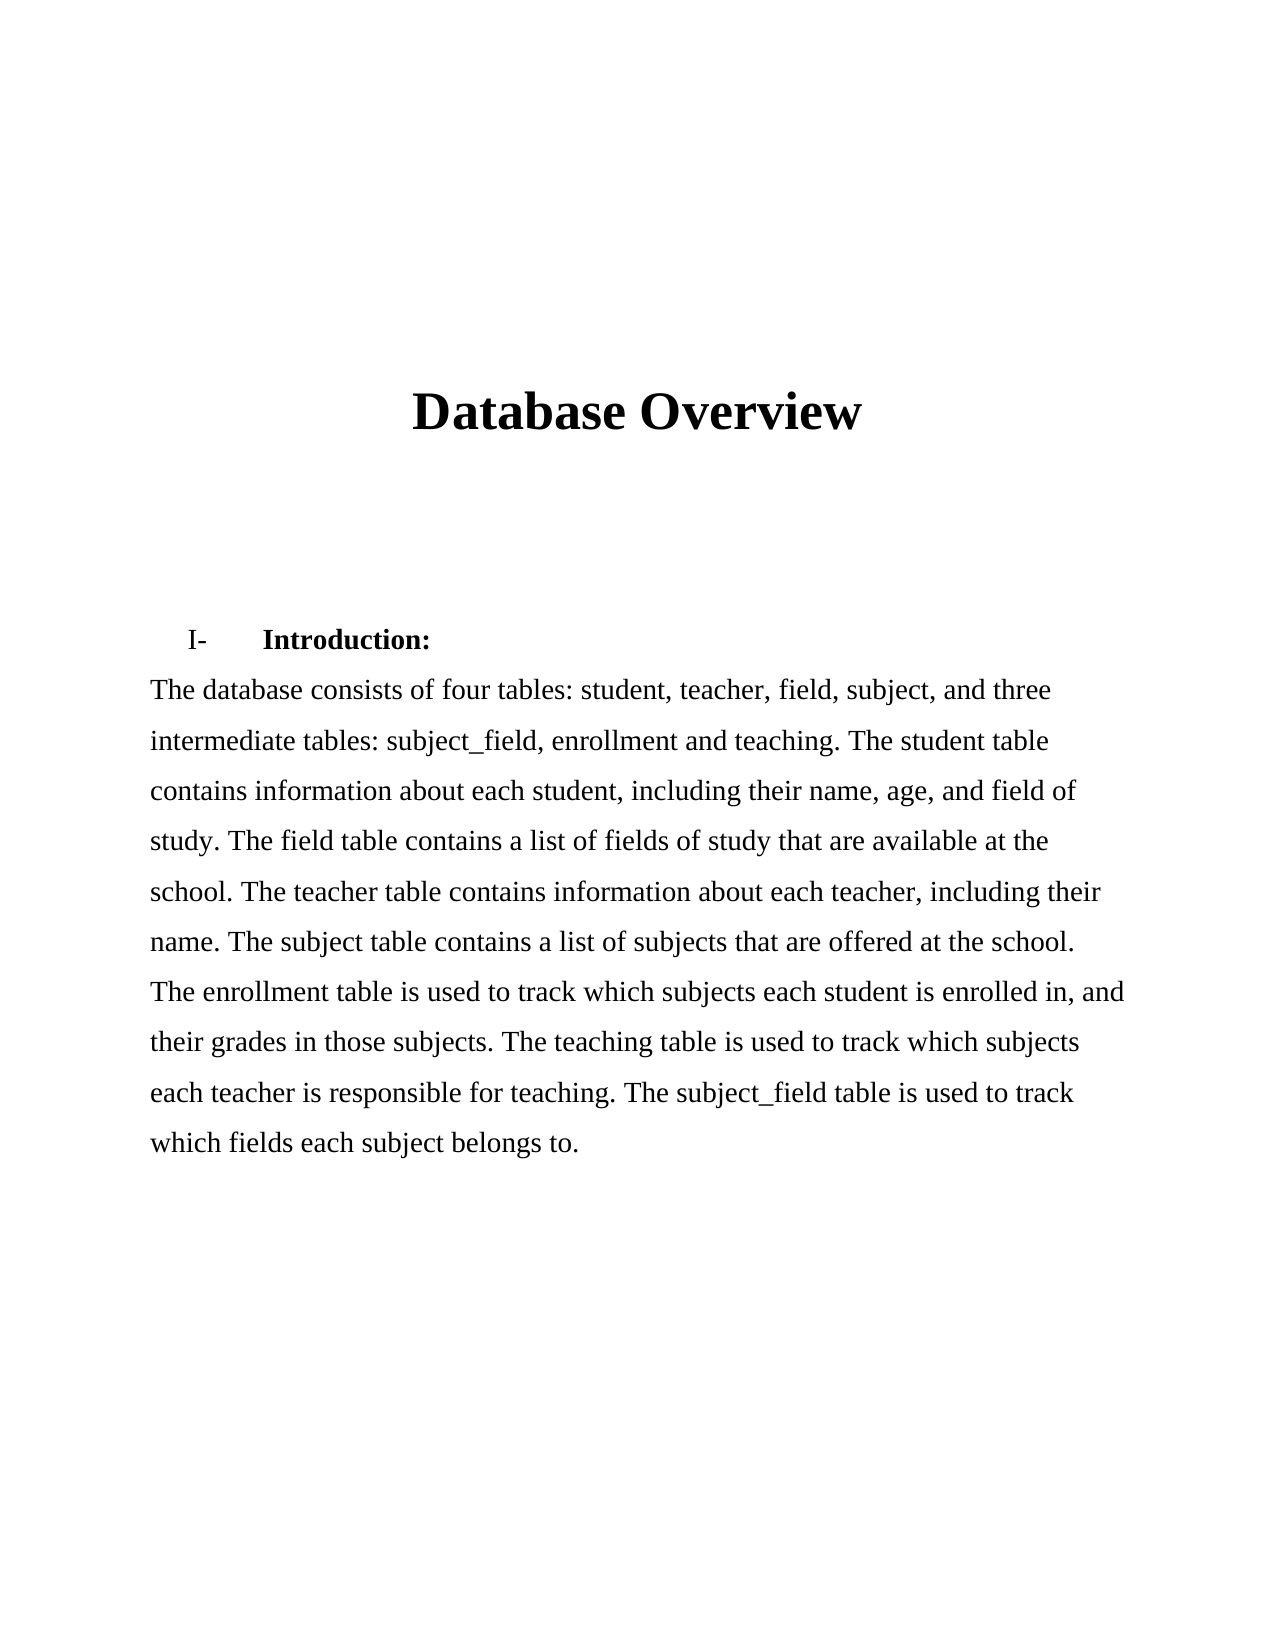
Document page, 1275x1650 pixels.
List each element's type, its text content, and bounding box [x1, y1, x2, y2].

text Database Overview [150, 379, 1125, 441]
text Introduction: [187, 622, 1125, 656]
text The database consists of four tables: student, teacher, field, subject, and three intermediate tables: subject_field, enrollment and teaching. The student table contains information about each student, including their name, age, and field of study. The field table contains a list of fields of study that are available at the school. The teacher table contains information about each teacher, including their name. The subject table contains a list of subjects that are offered at the school. The enrollment table is used to track which subjects each student is enrolled in, and their grades in those subjects. The teaching table is used to track which subjects each teacher is responsible for teaching. The subject_field table is used to track which fields each subject belongs to. [150, 672, 1125, 1159]
